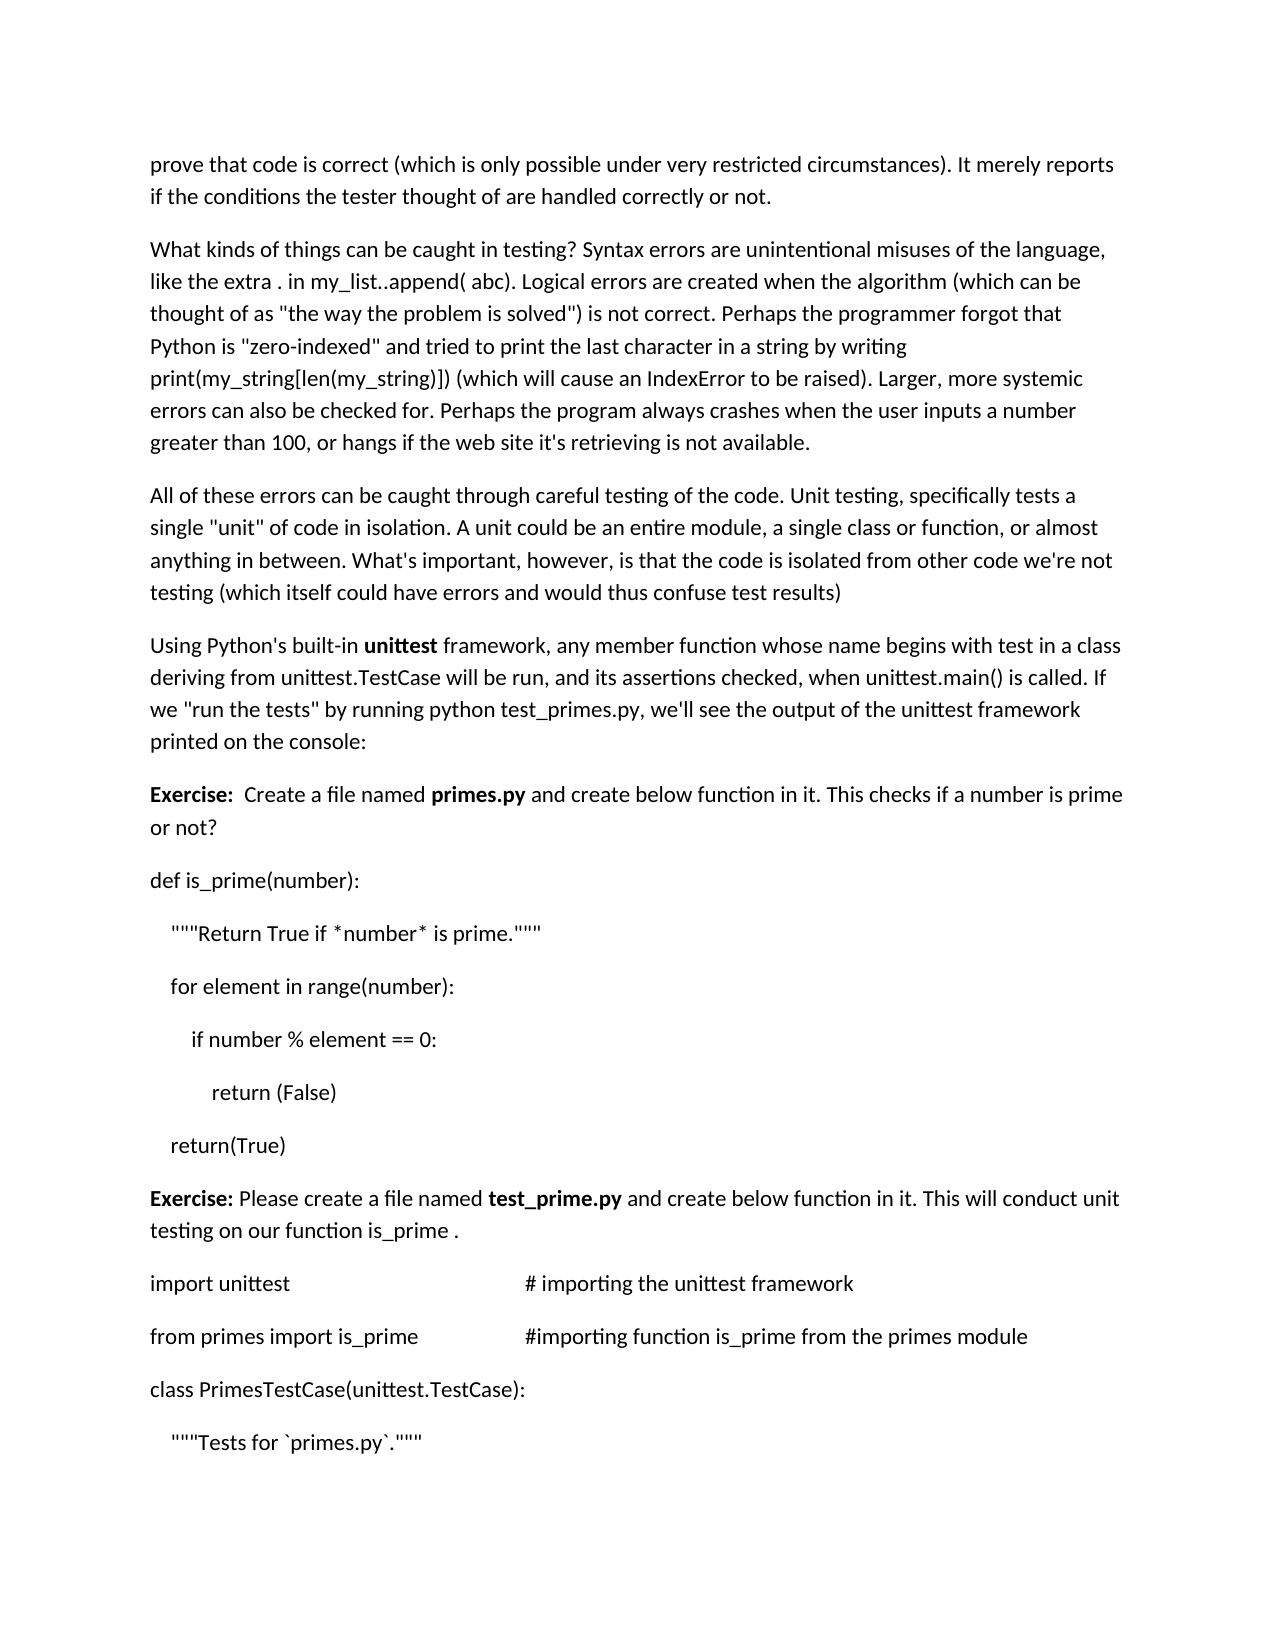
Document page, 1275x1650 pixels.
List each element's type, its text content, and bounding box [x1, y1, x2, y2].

text Exercise: Create a file named primes.py and create below function in it. This checks if a number is prime or not? [150, 781, 1125, 841]
text class PrimesTestCase(unittest.TestCase): [150, 1375, 1125, 1403]
text import unittest # importing the unittest framework [150, 1269, 1125, 1297]
text What kinds of things can be caught in testing? Syntax errors are unintentional misuses of the language, like the extra . in my_list..append( abc). Logical errors are created when the algorithm (which can be thought of as "the way the problem is solved") is not correct. Perhaps the programmer forgot that Python is "zero-indexed" and tried to print the last character in a string by writing print(my_string[len(my_string)]) (which will cause an IndexError to be raised). Larger, more systemic errors can also be checked for. Perhaps the program always crashes when the user inputs a number greater than 100, or hangs if the web site it's retrieving is not available. [150, 235, 1125, 456]
text """Tests for `primes.py`.""" [150, 1428, 1125, 1456]
text """Return True if *number* is prime.""" [150, 919, 1125, 947]
text from primes import is_prime #importing function is_prime from the primes module [150, 1322, 1125, 1350]
text for element in range(number): [150, 972, 1125, 1000]
text def is_prime(number): [150, 866, 1125, 894]
text return(True) [150, 1131, 1125, 1159]
text Exercise: Please create a file named test_prime.py and create below function in it. This will conduct unit testing on our function is_prime . [150, 1184, 1125, 1244]
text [150, 150, 1125, 210]
text return (False) [150, 1078, 1125, 1106]
text if number % element == 0: [150, 1025, 1125, 1053]
text Using Python's built-in unittest framework, any member function whose name begins with test in a class deriving from unittest.TestCase will be run, and its assertions checked, when unittest.main() is called. If we "run the tests" by running python test_primes.py, we'll see the output of the unittest framework printed on the console: [150, 631, 1125, 756]
text All of these errors can be caught through careful testing of the code. Unit testing, specifically tests a single "unit" of code in isolation. A unit could be an entire module, a single class or function, or almost anything in between. What's important, however, is that the code is isolated from other code we're not testing (which itself could have errors and would thus confuse test results) [150, 481, 1125, 606]
